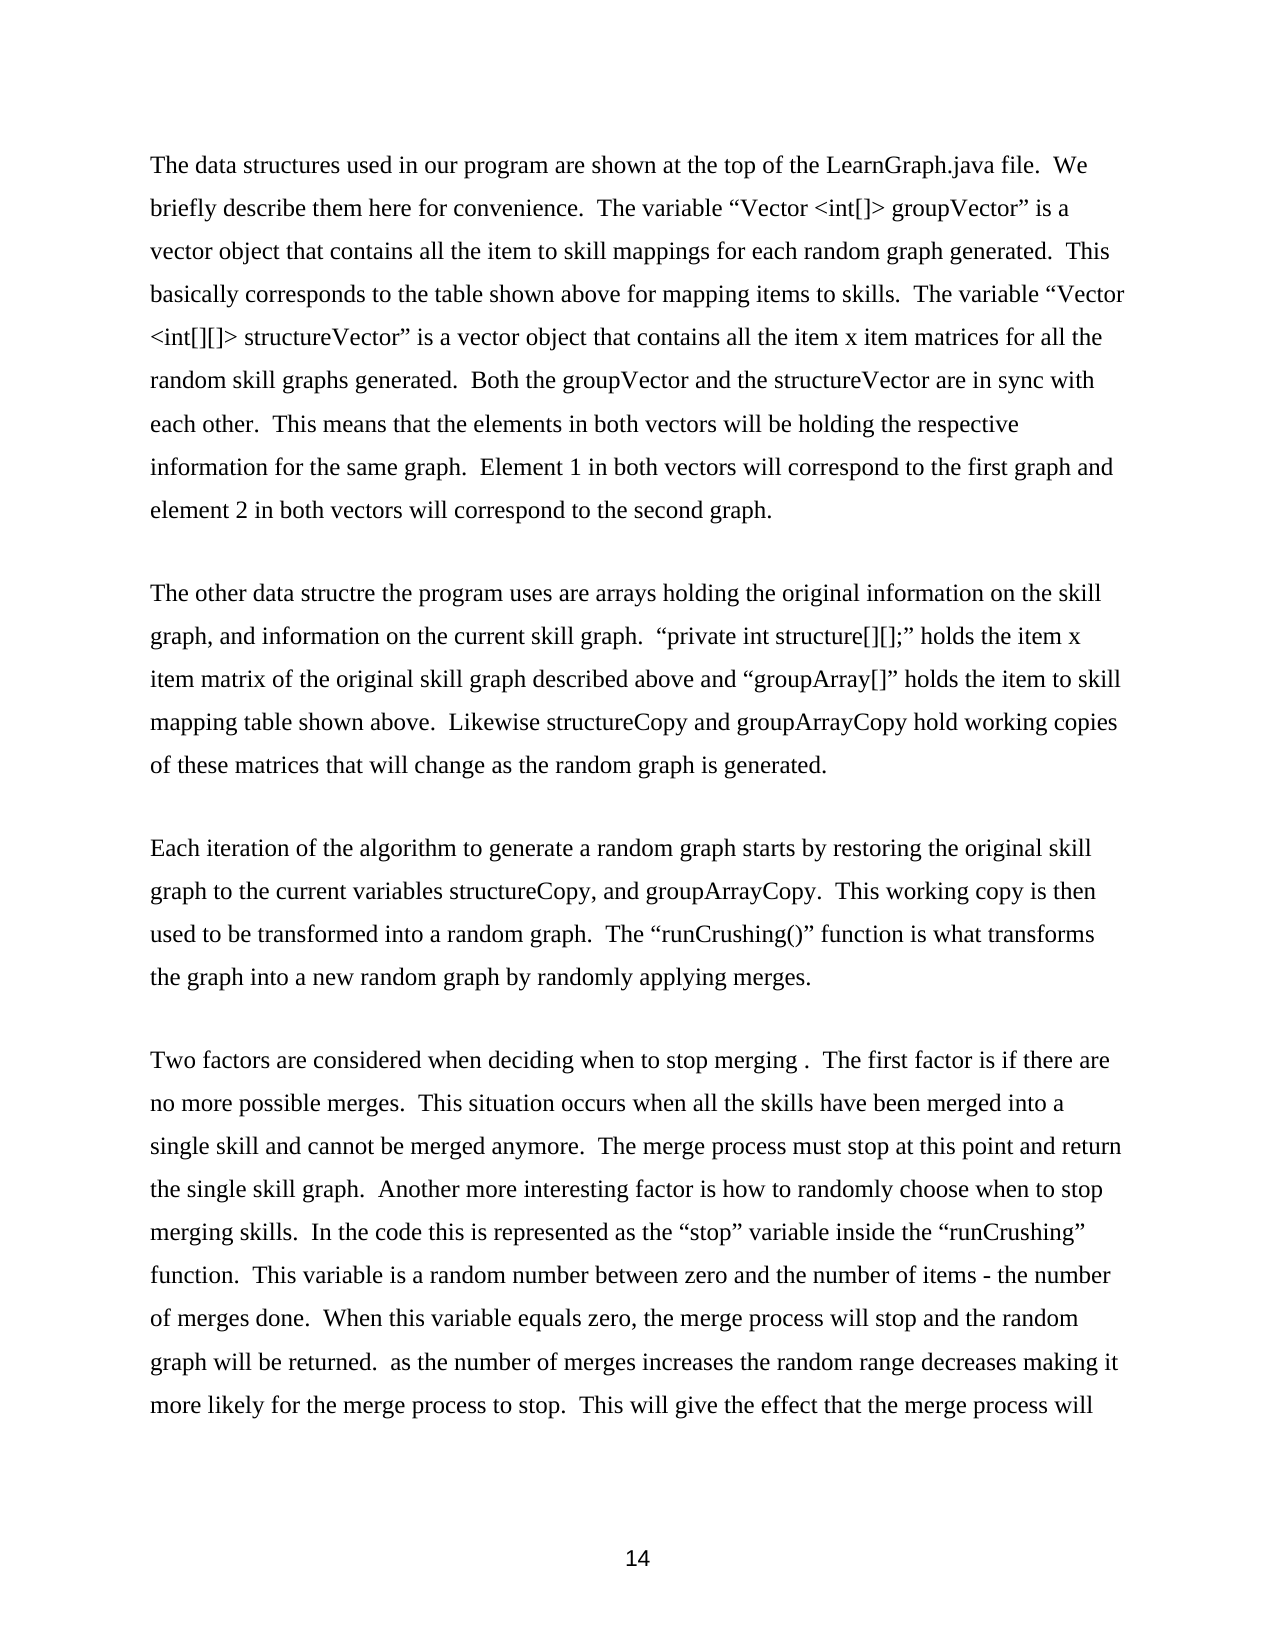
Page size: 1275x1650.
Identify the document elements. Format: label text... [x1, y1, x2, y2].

text Each iteration of the algorithm to generate a random graph starts by restoring the original skill graph to the current variables structureCopy, and groupArrayCopy. This working copy is then used to be transformed into a random graph. The “runCrushing()” function is what transforms the graph into a new random graph by randomly applying merges. [150, 833, 1125, 991]
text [150, 1045, 1125, 1418]
text The data structures used in our program are shown at the top of the LearnGraph.java file. We briefly describe them here for convenience. The variable “Vector <int[]> groupVector” is a vector object that contains all the item to skill mappings for each random graph generated. This basically corresponds to the table shown above for mapping items to skills. The variable “Vector <int[][]> structureVector” is a vector object that contains all the item x item matrices for all the random skill graphs generated. Both the groupVector and the structureVector are in sync with each other. This means that the elements in both vectors will be holding the respective information for the same graph. Element 1 in both vectors will correspond to the first graph and element 2 in both vectors will correspond to the second graph. [150, 150, 1125, 524]
text The other data structre the program uses are arrays holding the original information on the skill graph, and information on the current skill graph. “private int structure[][];” holds the item x item matrix of the original skill graph described above and “groupArray[]” holds the item to skill mapping table shown above. Likewise structureCopy and groupArrayCopy hold working copies of these matrices that will change as the random graph is generated. [150, 578, 1125, 779]
